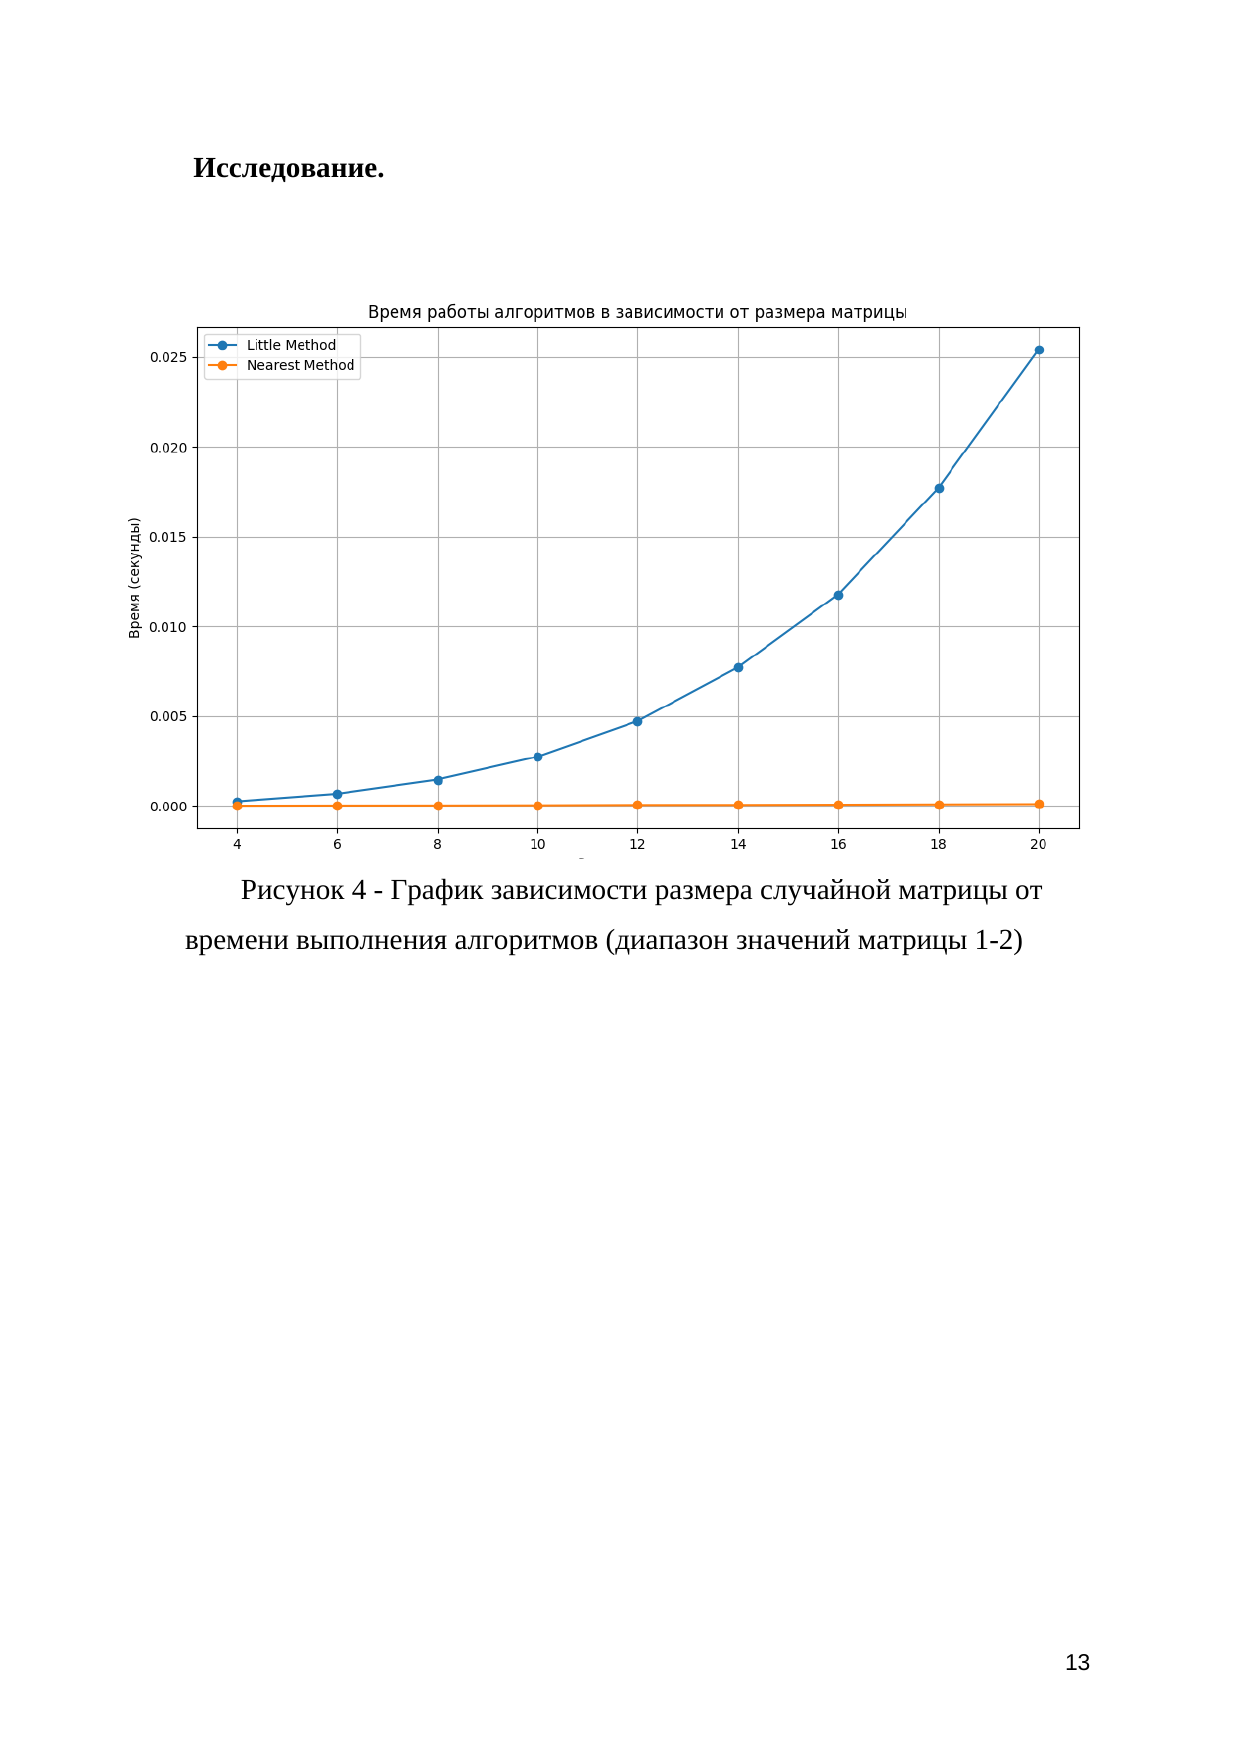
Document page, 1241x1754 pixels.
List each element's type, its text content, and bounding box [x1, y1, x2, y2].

picture [118, 301, 1091, 859]
text Исследование. [118, 150, 1090, 183]
text Рисунок 4 - График зависимости размера случайной матрицы от времени выполнения алгоритмов (диапазон значений матрицы 1-2) [118, 872, 1090, 956]
